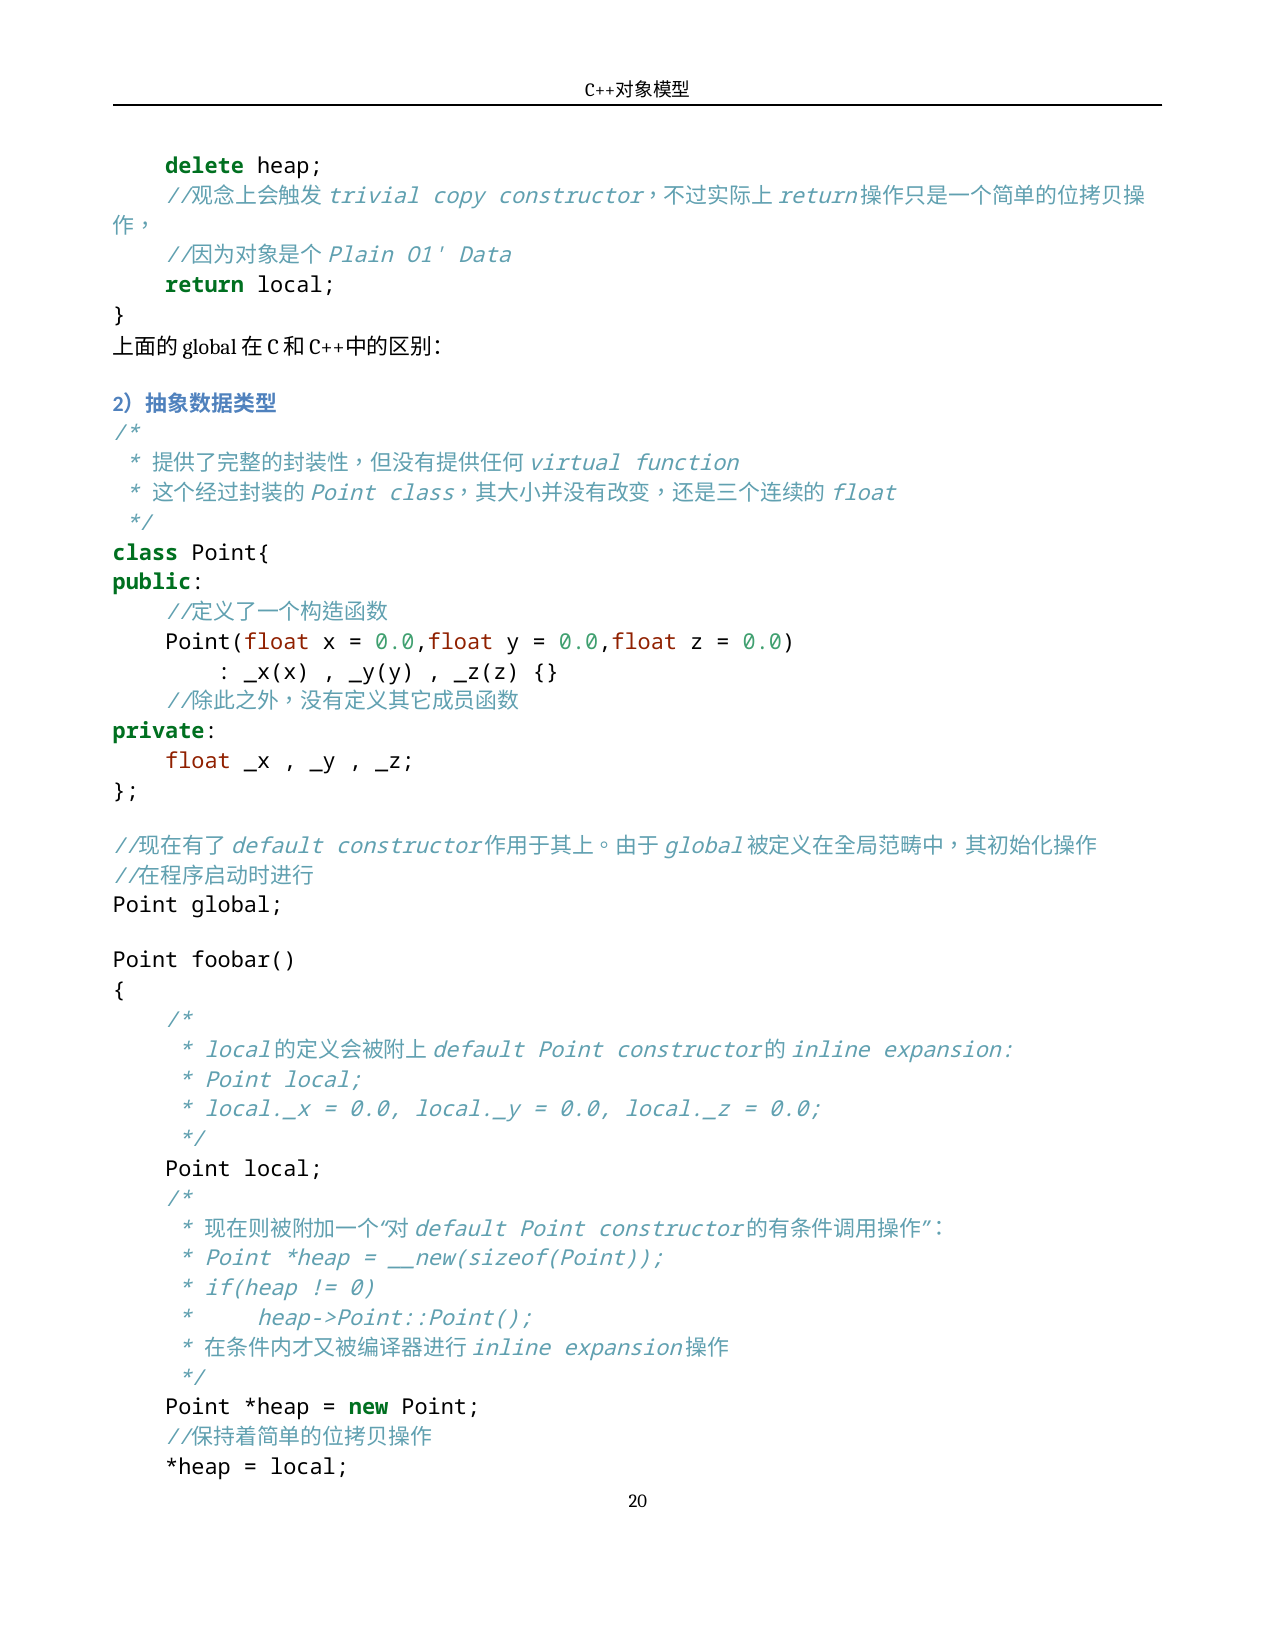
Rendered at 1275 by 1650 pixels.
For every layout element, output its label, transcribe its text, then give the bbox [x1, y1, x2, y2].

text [112, 150, 1162, 329]
text 2）抽象数据类型 [112, 386, 1162, 417]
text 上面的global在C和C++中的区别： [112, 329, 1162, 360]
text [112, 417, 1162, 1481]
